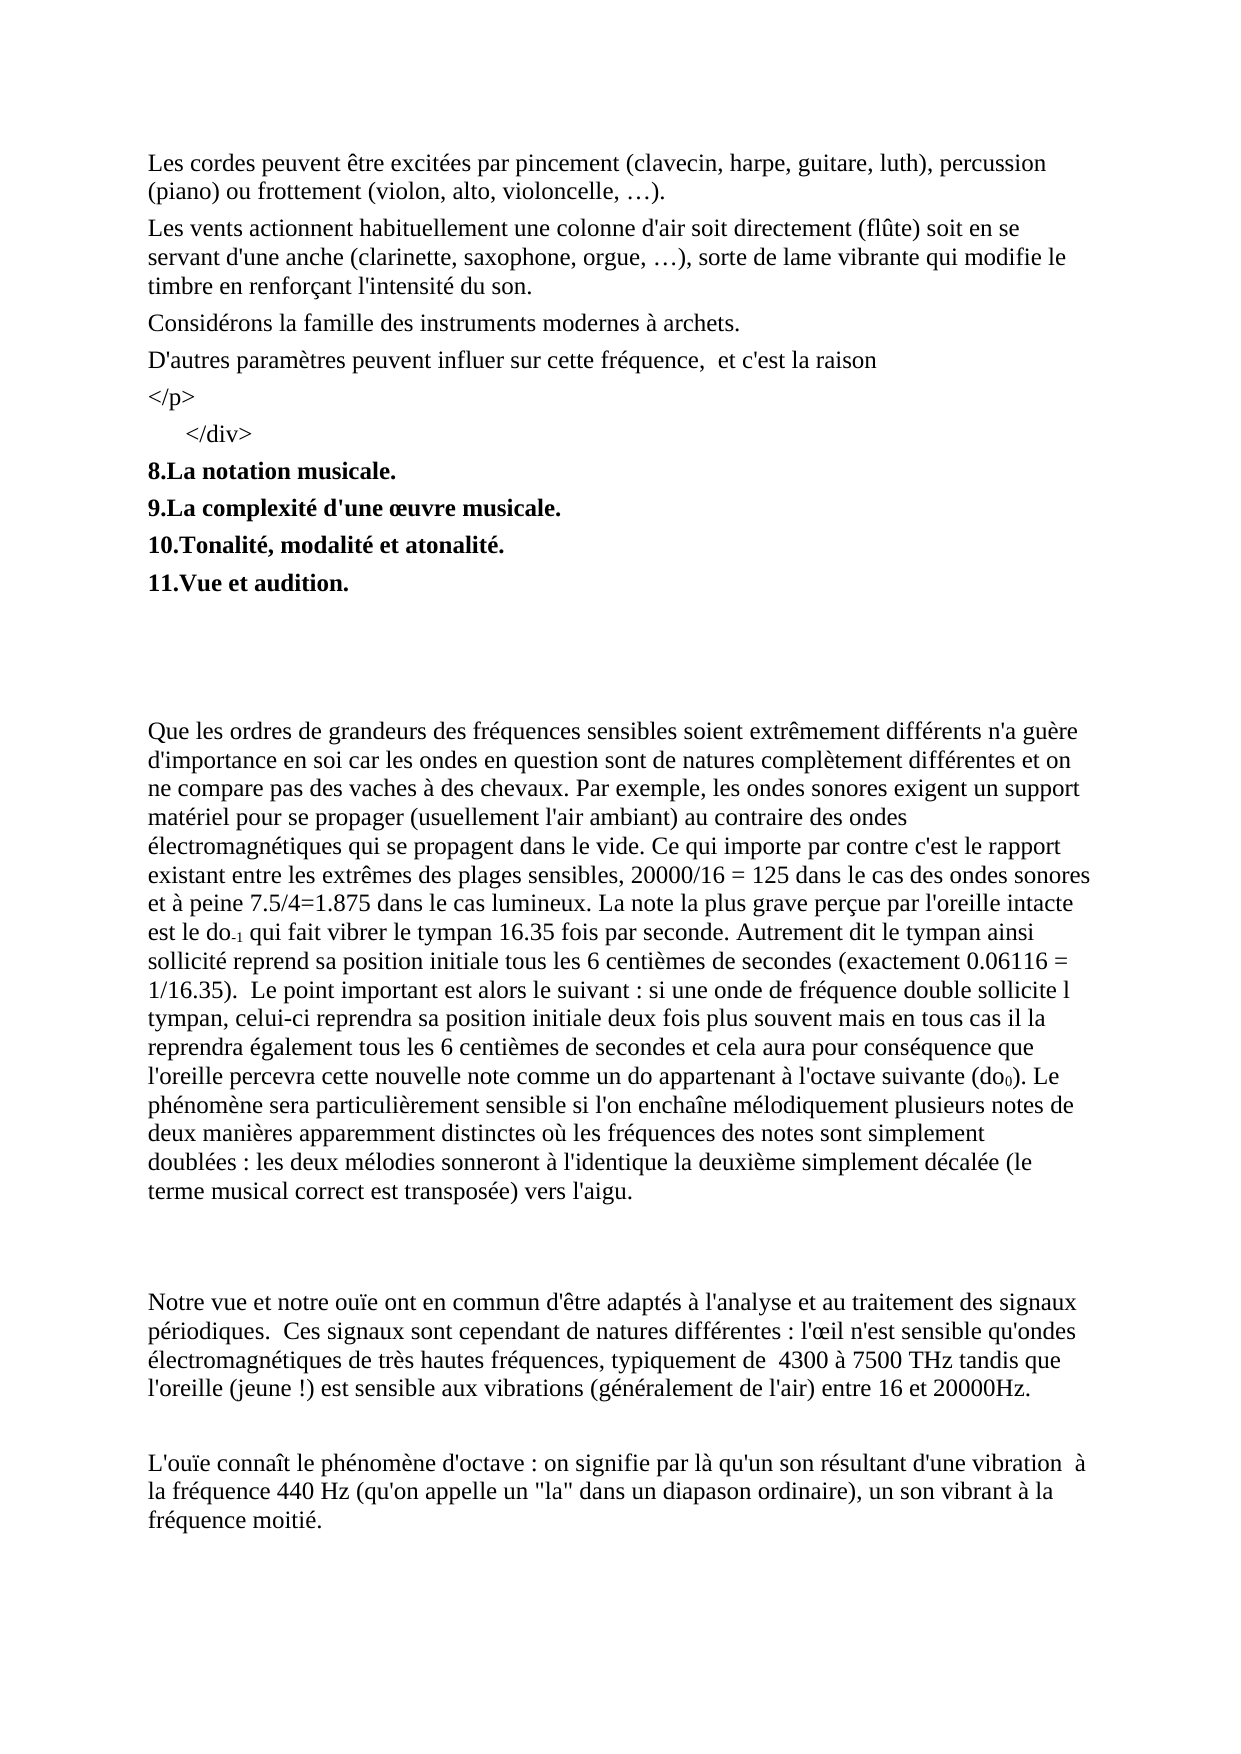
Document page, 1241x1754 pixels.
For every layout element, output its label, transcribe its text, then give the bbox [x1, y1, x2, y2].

text 8.La notation musicale. [148, 456, 1093, 485]
text Notre vue et notre ouïe ont en commun d'être adaptés à l'analyse et au traitement des signaux périodiques. Ces signaux sont cependant de natures différentes : l'œil n'est sensible qu'ondes électromagnétiques de très hautes fréquences, typiquement de 4300 à 7500 THz tandis que l'oreille (jeune !) est sensible aux vibrations (généralement de l'air) entre 16 et 20000Hz. [148, 1287, 1093, 1402]
text Que les ordres de grandeurs des fréquences sensibles soient extrêmement différents n'a guère d'importance en soi car les ondes en question sont de natures complètement différentes et on ne compare pas des vaches à des chevaux. Par exemple, les ondes sonores exigent un support matériel pour se propager (usuellement l'air ambiant) au contraire des ondes électromagnétiques qui se propagent dans le vide. Ce qui importe par contre c'est le rapport existant entre les extrêmes des plages sensibles, 20000/16 = 125 dans le cas des ondes sonores et à peine 7.5/4=1.875 dans le cas lumineux. La note la plus grave perçue par l'oreille intacte est le do-1 qui fait vibrer le tympan 16.35 fois par seconde. Autrement dit le tympan ainsi sollicité reprend sa position initiale tous les 6 centièmes de secondes (exactement 0.06116 = 1/16.35). Le point important est alors le suivant : si une onde de fréquence double sollicite l tympan, celui-ci reprendra sa position initiale deux fois plus souvent mais en tous cas il la reprendra également tous les 6 centièmes de secondes et cela aura pour conséquence que l'oreille percevra cette nouvelle note comme un do appartenant à l'octave suivante (do0). Le phénomène sera particulièrement sensible si l'on enchaîne mélodiquement plusieurs notes de deux manières apparemment distinctes où les fréquences des notes sont simplement doublées : les deux mélodies sonneront à l'identique la deuxième simplement décalée (le terme musical correct est transposée) vers l'aigu. [148, 716, 1093, 1205]
text </p> [148, 382, 1093, 411]
text </div> [148, 419, 1093, 448]
text Les vents actionnent habituellement une colonne d'air soit directement (flûte) soit en se servant d'une anche (clarinette, saxophone, orgue, …), sorte de lame vibrante qui modifie le timbre en renforçant l'intensité du son. [148, 213, 1093, 300]
text 11.Vue et audition. [148, 568, 1093, 596]
text Considérons la famille des instruments modernes à archets. [148, 308, 1093, 337]
text D'autres paramètres peuvent influer sur cette fréquence, et c'est la raison [148, 345, 1093, 374]
text Les cordes peuvent être excitées par pincement (clavecin, harpe, guitare, luth), percussion (piano) ou frottement (violon, alto, violoncelle, …). [148, 148, 1093, 205]
text L'ouïe connaît le phénomène d'octave : on signifie par là qu'un son résultant d'une vibration à la fréquence 440 Hz (qu'on appelle un "la" dans un diapason ordinaire), un son vibrant à la fréquence moitié. [148, 1448, 1093, 1534]
text 10.Tonalité, modalité et atonalité. [148, 531, 1093, 559]
text 9.La complexité d'une œuvre musicale. [148, 493, 1093, 522]
